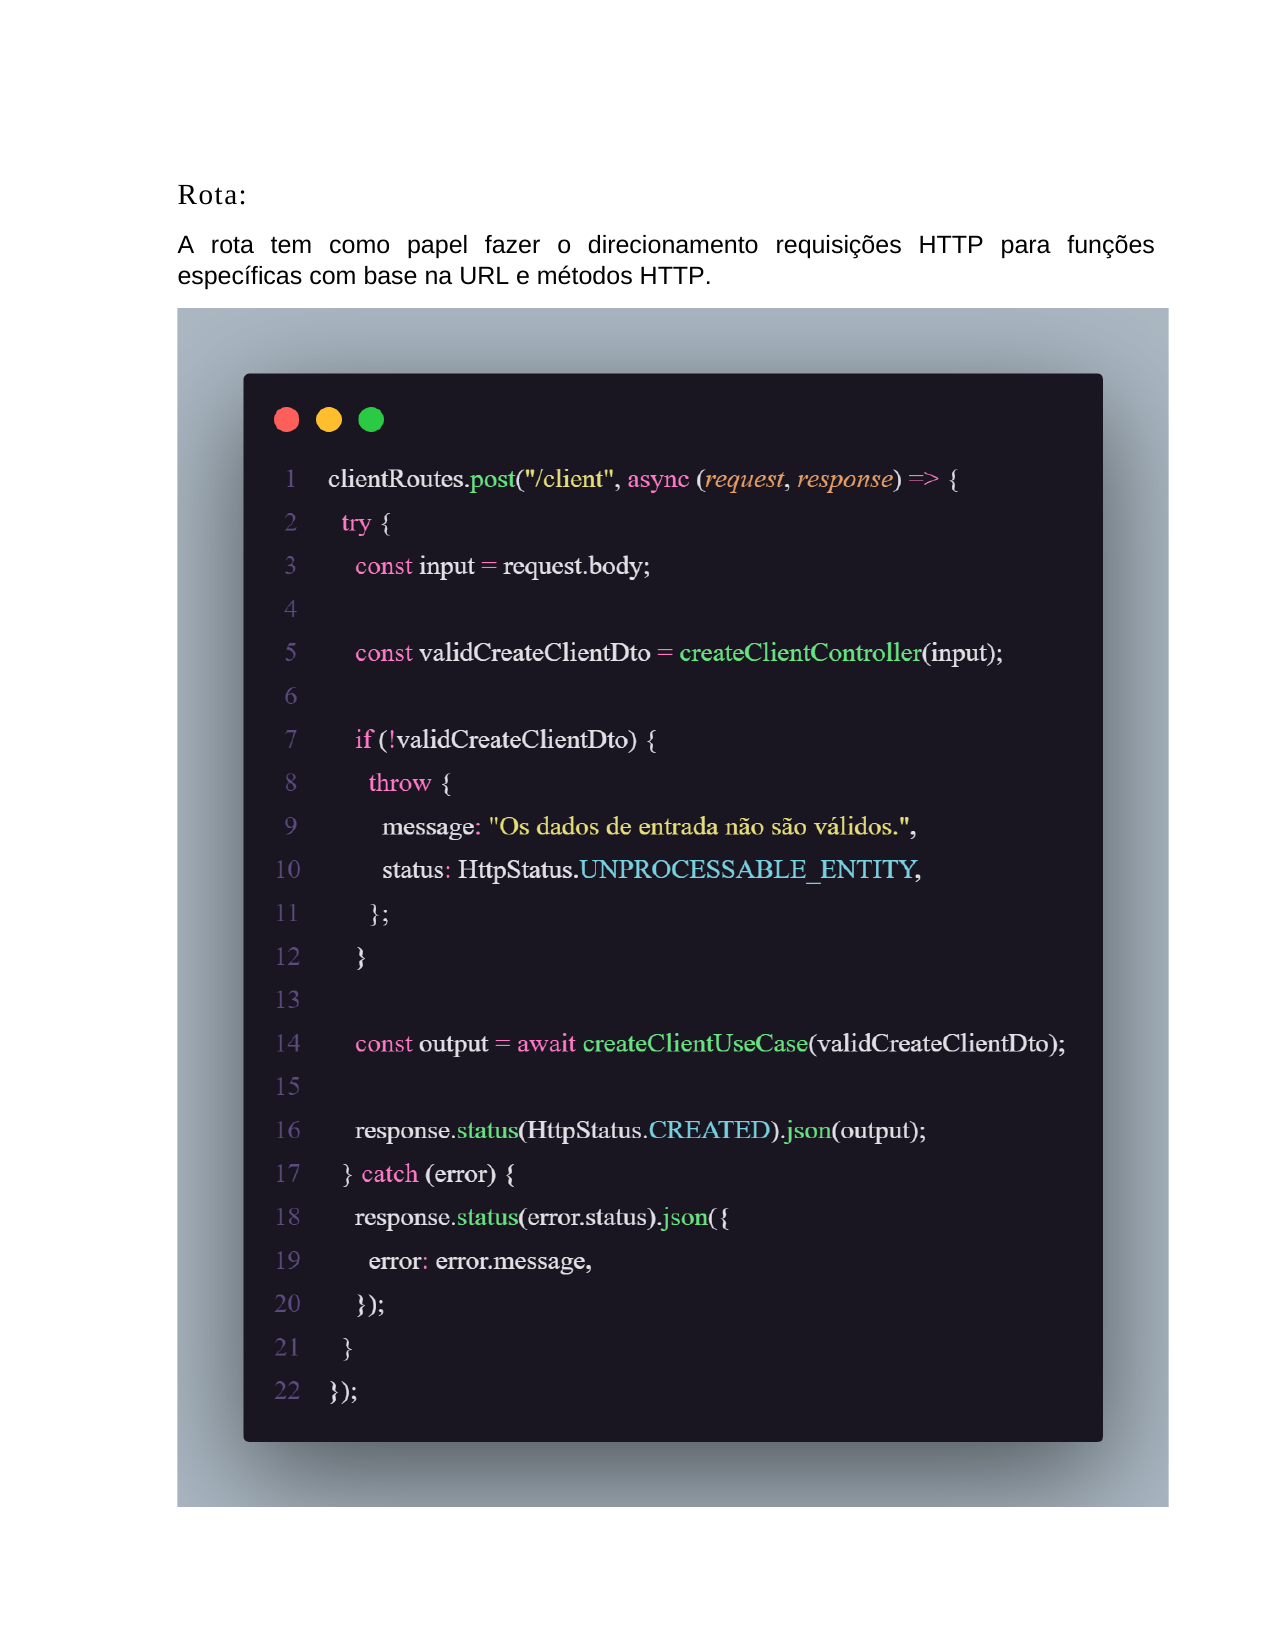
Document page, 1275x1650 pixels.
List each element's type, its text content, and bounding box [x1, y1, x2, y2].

text A rota tem como papel fazer o direcionamento requisições HTTP para funções específicas com base na URL e métodos HTTP. [177, 230, 1157, 290]
picture [177, 308, 1169, 1507]
subtitle Rota: [177, 177, 1157, 211]
